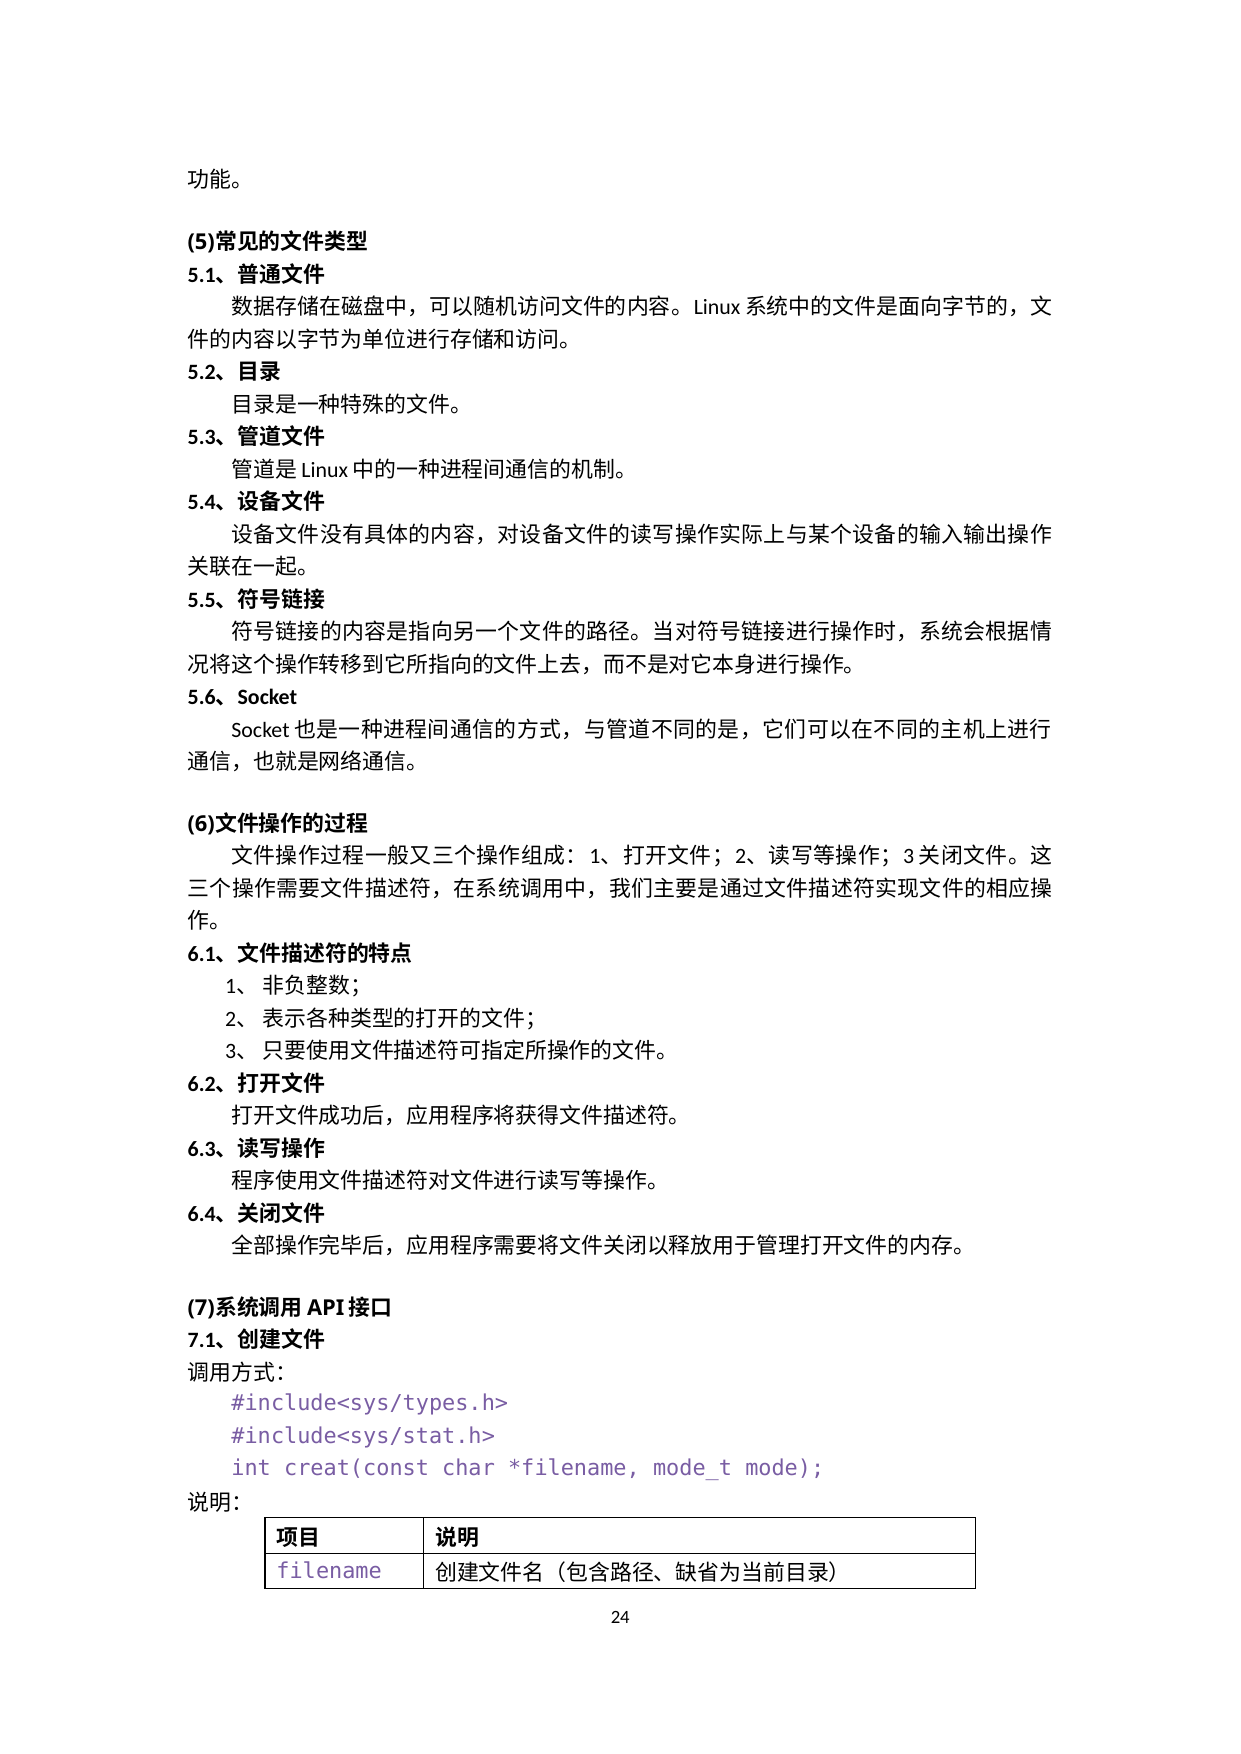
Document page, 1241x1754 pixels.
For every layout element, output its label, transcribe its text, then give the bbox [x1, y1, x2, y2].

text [187, 162, 1053, 194]
text 目录是一种特殊的文件。 [187, 386, 1053, 419]
subtitle 创建文件 [187, 1322, 1053, 1354]
list 非负整数； [225, 968, 1053, 1000]
subtitle 管道文件 [187, 419, 1053, 451]
text 设备文件没有具体的内容，对设备文件的读写操作实际上与某个设备的输入输出操作关联在一起。 [187, 516, 1053, 581]
text #include<sys/types.h> [187, 1387, 1053, 1419]
text 文件操作过程一般又三个操作组成：1、打开文件；2、读写等操作；3关闭文件。这三个操作需要文件描述符，在系统调用中，我们主要是通过文件描述符实现文件的相应操作。 [187, 838, 1053, 935]
text 打开文件成功后，应用程序将获得文件描述符。 [187, 1098, 1053, 1130]
table_header 说明 [424, 1518, 975, 1553]
subtitle 文件操作的过程 [187, 805, 1053, 838]
subtitle 设备文件 [187, 484, 1053, 516]
text int creat(const char *filename, mode_t mode); [187, 1452, 1053, 1484]
table_cell 创建文件名（包含路径、缺省为当前目录） [424, 1554, 975, 1587]
list 只要使用文件描述符可指定所操作的文件。 [225, 1033, 1053, 1065]
table_header 项目 [266, 1518, 423, 1553]
list 表示各种类型的打开的文件； [225, 1000, 1053, 1033]
text 管道是Linux中的一种进程间通信的机制。 [187, 451, 1053, 484]
subtitle 普通文件 [187, 256, 1053, 289]
text 符号链接的内容是指向另一个文件的路径。当对符号链接进行操作时，系统会根据情况将这个操作转移到它所指向的文件上去，而不是对它本身进行操作。 [187, 614, 1053, 679]
text 调用方式： [187, 1354, 1053, 1387]
subtitle 系统调用API接口 [187, 1289, 1053, 1322]
subtitle 目录 [187, 354, 1053, 386]
subtitle 读写操作 [187, 1130, 1053, 1163]
text 说明： [187, 1484, 1053, 1517]
subtitle 常见的文件类型 [187, 224, 1053, 256]
table_cell filename [266, 1554, 423, 1587]
text 数据存储在磁盘中，可以随机访问文件的内容。Linux系统中的文件是面向字节的，文件的内容以字节为单位进行存储和访问。 [187, 289, 1053, 354]
subtitle Socket [187, 679, 1053, 711]
text #include<sys/stat.h> [187, 1419, 1053, 1452]
subtitle 文件描述符的特点 [187, 935, 1053, 968]
subtitle 关闭文件 [187, 1195, 1053, 1228]
text Socket也是一种进程间通信的方式，与管道不同的是，它们可以在不同的主机上进行通信，也就是网络通信。 [187, 711, 1053, 776]
subtitle 符号链接 [187, 581, 1053, 614]
subtitle 打开文件 [187, 1065, 1053, 1098]
text 全部操作完毕后，应用程序需要将文件关闭以释放用于管理打开文件的内存。 [187, 1228, 1053, 1260]
text 程序使用文件描述符对文件进行读写等操作。 [187, 1163, 1053, 1195]
